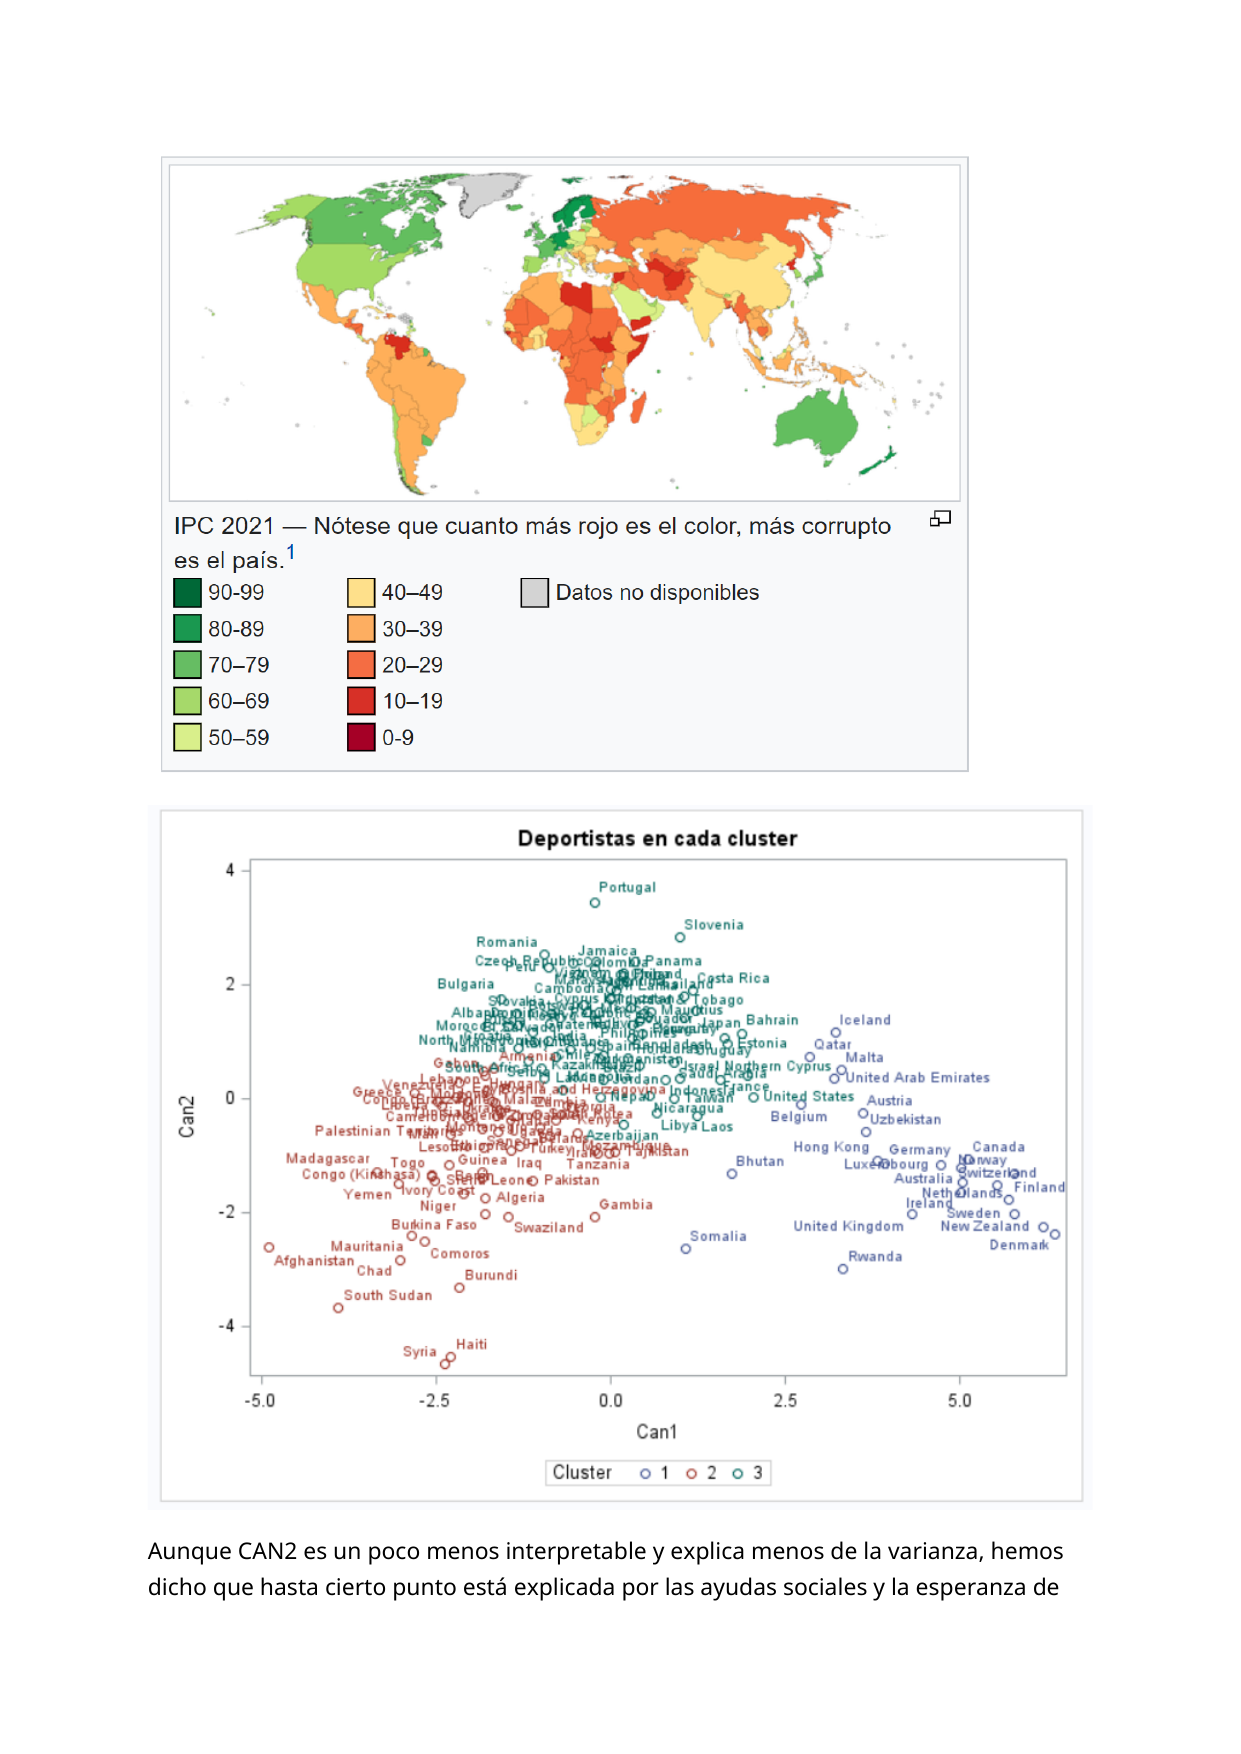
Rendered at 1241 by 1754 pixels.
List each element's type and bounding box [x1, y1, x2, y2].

picture [147, 147, 981, 780]
text [148, 1535, 1093, 1602]
picture [147, 805, 1093, 1510]
